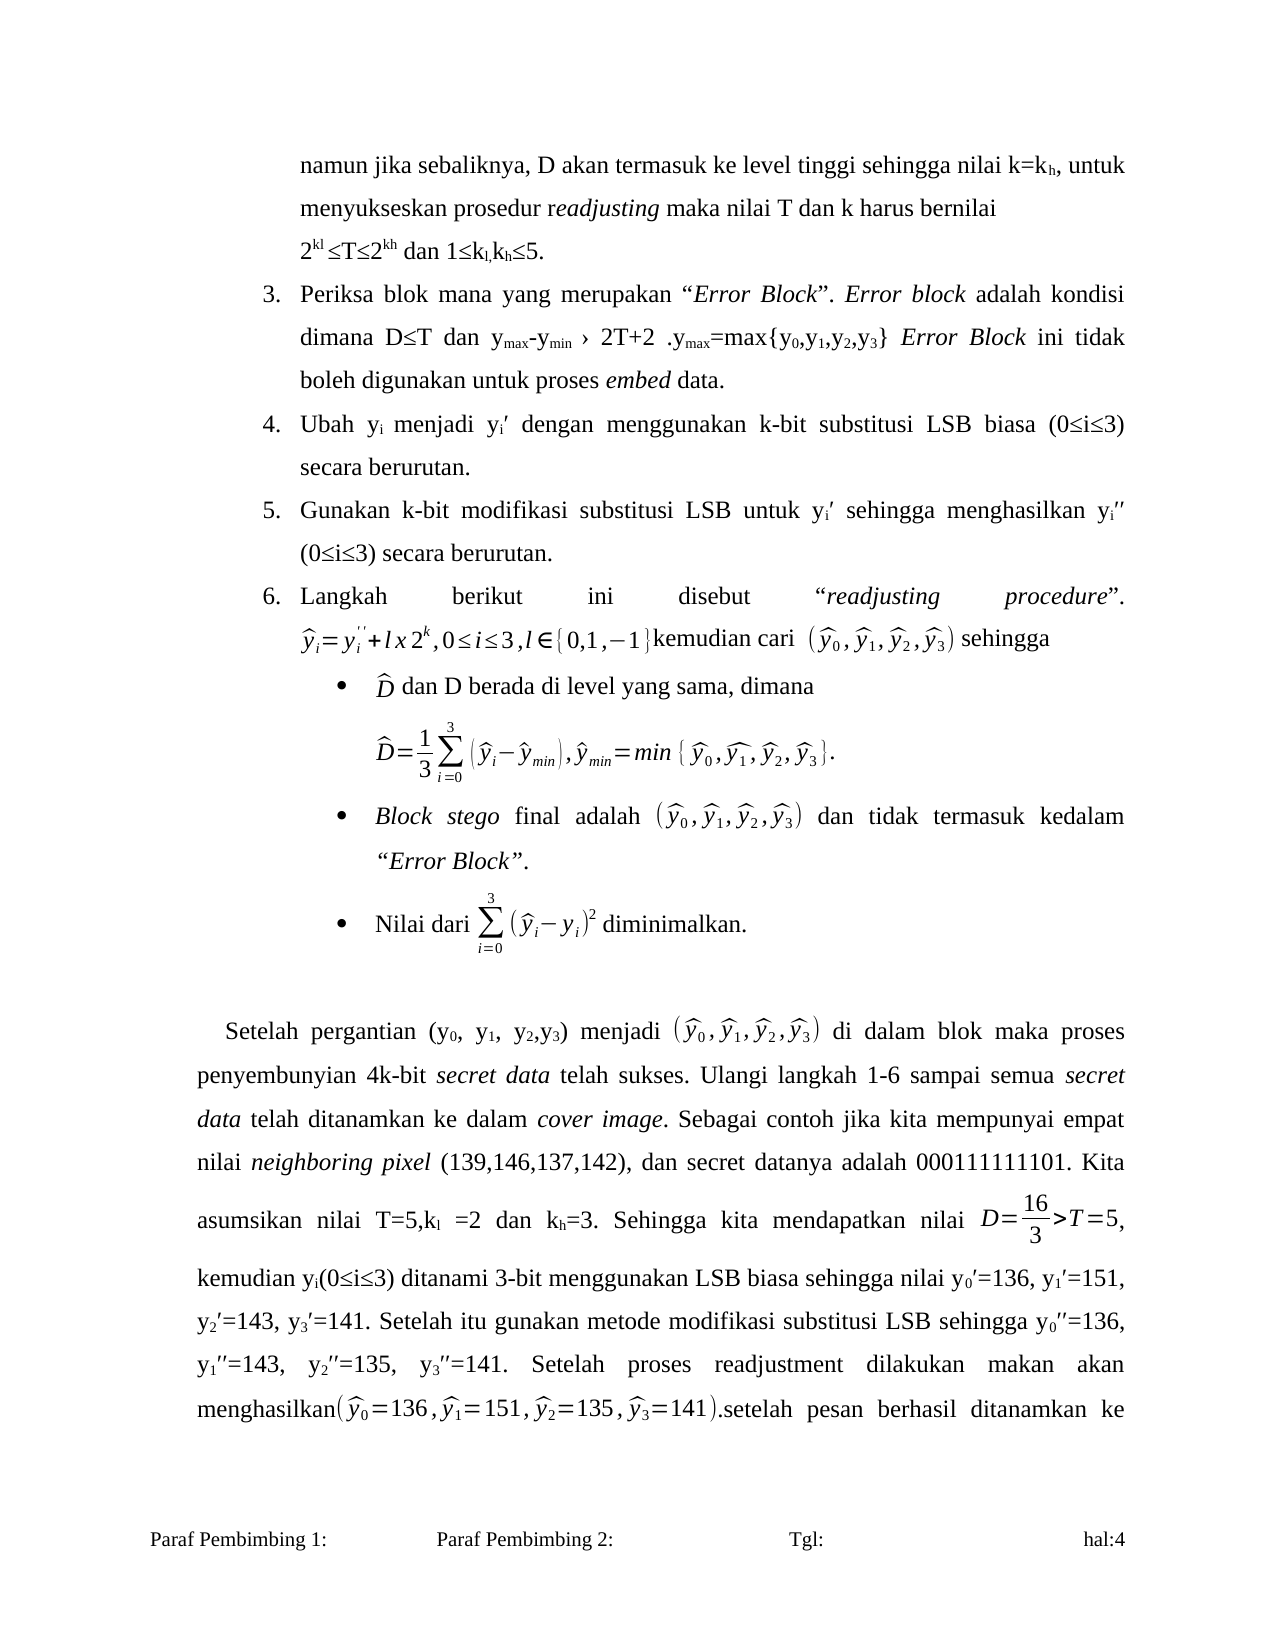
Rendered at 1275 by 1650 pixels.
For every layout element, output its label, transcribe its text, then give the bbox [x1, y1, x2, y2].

text . [375, 718, 1125, 786]
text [197, 1014, 1125, 1424]
list Langkah berikut ini disebut “readjusting procedure”. kemudian cari sehingga [262, 581, 1125, 657]
list Block stego final adalah dan tidak termasuk kedalam “Error Block”. [337, 800, 1125, 875]
list Nilai dari diminimalkan. [337, 889, 1125, 957]
text 2kl ≤T≤2kh dan 1≤kl,kh≤5. [300, 236, 1125, 265]
list Periksa blok mana yang merupakan “Error Block”. Error block adalah kondisi dimana D≤T dan ymax-ymin › 2T+2 .ymax=max{y0,y1,y2,y3} Error Block ini tidak boleh digunakan untuk proses embed data. [262, 279, 1125, 394]
list Gunakan k-bit modifikasi substitusi LSB untuk yi′ sehingga menghasilkan yi′′ (0≤i≤3) secara berurutan. [262, 495, 1125, 567]
list dan D berada di level yang sama, dimana [337, 671, 1125, 704]
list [262, 150, 1125, 222]
list Ubah yi menjadi yi′ dengan menggunakan k-bit substitusi LSB biasa (0≤i≤3) secara berurutan. [262, 409, 1125, 481]
